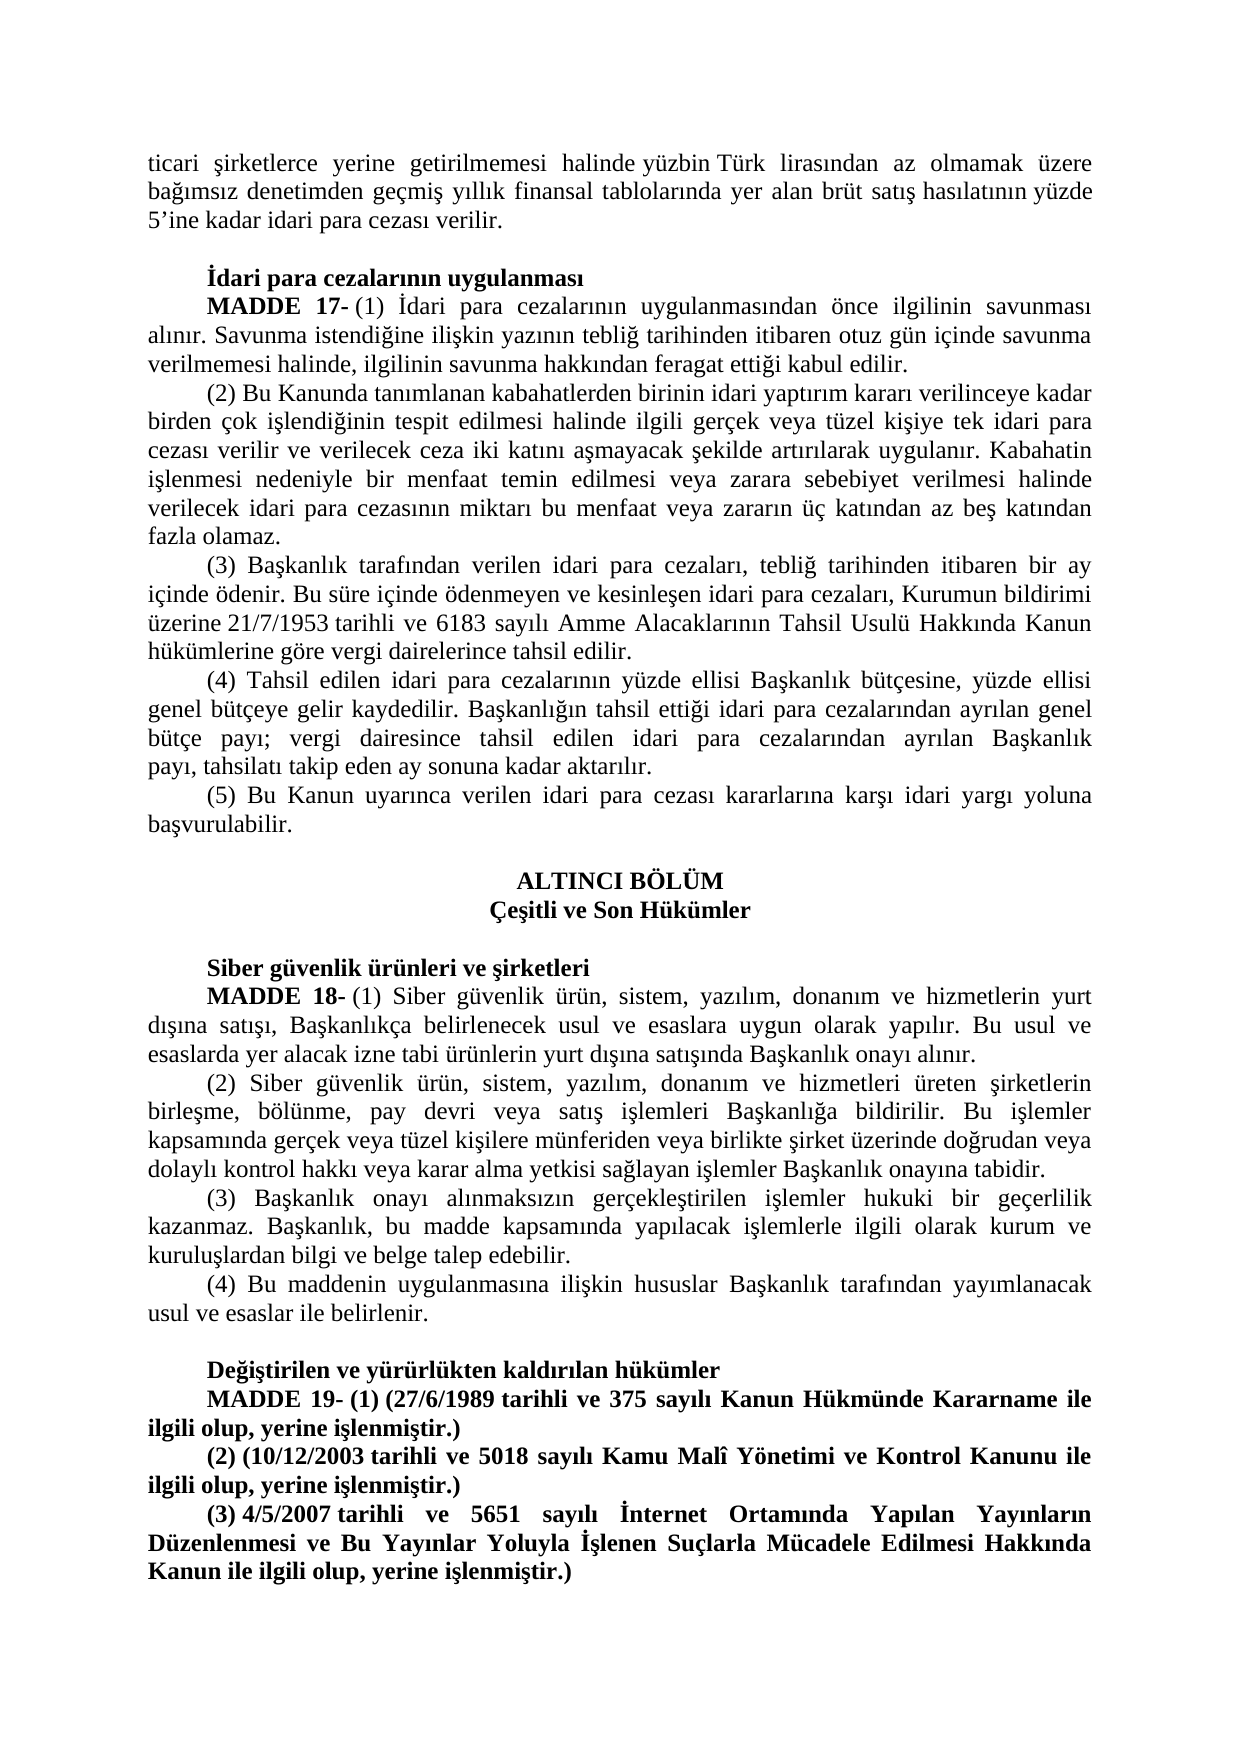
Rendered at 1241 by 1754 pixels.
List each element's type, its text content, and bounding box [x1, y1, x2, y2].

text İdari para cezalarının uygulanması [148, 263, 1093, 291]
text ALTINCI BÖLÜM [148, 866, 1093, 895]
text MADDE 18- (1) Siber güvenlik ürün, sistem, yazılım, donanım ve hizmetlerin yurt dışına satışı, Başkanlıkça belirlenecek usul ve esaslara uygun olarak yapılır. Bu usul ve esaslarda yer alacak izne tabi ürünlerin yurt dışına satışında Başkanlık onayı alınır. [148, 981, 1093, 1068]
text (2) Bu Kanunda tanımlanan kabahatlerden birinin idari yaptırım kararı verilinceye kadar birden çok işlendiğinin tespit edilmesi halinde ilgili gerçek veya tüzel kişiye tek idari para cezası verilir ve verilecek ceza iki katını aşmayacak şekilde artırılarak uygulanır. Kabahatin işlenmesi nedeniyle bir menfaat temin edilmesi veya zarara sebebiyet verilmesi halinde verilecek idari para cezasının miktarı bu menfaat veya zararın üç katından az beş katından fazla olamaz. [148, 378, 1093, 550]
text (3) Başkanlık onayı alınmaksızın gerçekleştirilen işlemler hukuki bir geçerlilik kazanmaz. Başkanlık, bu madde kapsamında yapılacak işlemlerle ilgili olarak kurum ve kuruluşlardan bilgi ve belge talep edebilir. [148, 1183, 1093, 1269]
text Çeşitli ve Son Hükümler [148, 895, 1093, 924]
text (5) Bu Kanun uyarınca verilen idari para cezası kararlarına karşı idari yargı yoluna başvurulabilir. [148, 780, 1093, 838]
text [148, 148, 1093, 234]
text Değiştirilen ve yürürlükten kaldırılan hükümler [148, 1355, 1093, 1384]
text (3) 4/5/2007 tarihli ve 5651 sayılı İnternet Ortamında Yapılan Yayınların Düzenlenmesi ve Bu Yayınlar Yoluyla İşlenen Suçlarla Mücadele Edilmesi Hakkında Kanun ile ilgili olup, yerine işlenmiştir.) [148, 1499, 1093, 1585]
text MADDE 17- (1) İdari para cezalarının uygulanmasından önce ilgilinin savunması alınır. Savunma istendiğine ilişkin yazının tebliğ tarihinden itibaren otuz gün içinde savunma verilmemesi halinde, ilgilinin savunma hakkından feragat ettiği kabul edilir. [148, 291, 1093, 378]
text Siber güvenlik ürünleri ve şirketleri [148, 953, 1093, 981]
text (2) Siber güvenlik ürün, sistem, yazılım, donanım ve hizmetleri üreten şirketlerin birleşme, bölünme, pay devri veya satış işlemleri Başkanlığa bildirilir. Bu işlemler kapsamında gerçek veya tüzel kişilere münferiden veya birlikte şirket üzerinde doğrudan veya dolaylı kontrol hakkı veya karar alma yetkisi sağlayan işlemler Başkanlık onayına tabidir. [148, 1068, 1093, 1183]
text (3) Başkanlık tarafından verilen idari para cezaları, tebliğ tarihinden itibaren bir ay içinde ödenir. Bu süre içinde ödenmeyen ve kesinleşen idari para cezaları, Kurumun bildirimi üzerine 21/7/1953 tarihli ve 6183 sayılı Amme Alacaklarının Tahsil Usulü Hakkında Kanun hükümlerine göre vergi dairelerince tahsil edilir. [148, 550, 1093, 665]
text MADDE 19- (1) (27/6/1989 tarihli ve 375 sayılı Kanun Hükmünde Kararname ile ilgili olup, yerine işlenmiştir.) [148, 1384, 1093, 1441]
text (2) (10/12/2003 tarihli ve 5018 sayılı Kamu Malî Yönetimi ve Kontrol Kanunu ile ilgili olup, yerine işlenmiştir.) [148, 1441, 1093, 1499]
text (4) Bu maddenin uygulanmasına ilişkin hususlar Başkanlık tarafından yayımlanacak usul ve esaslar ile belirlenir. [148, 1269, 1093, 1326]
text (4) Tahsil edilen idari para cezalarının yüzde ellisi Başkanlık bütçesine, yüzde ellisi genel bütçeye gelir kaydedilir. Başkanlığın tahsil ettiği idari para cezalarından ayrılan genel bütçe payı; vergi dairesince tahsil edilen idari para cezalarından ayrılan Başkanlık payı, tahsilatı takip eden ay sonuna kadar aktarılır. [148, 665, 1093, 780]
